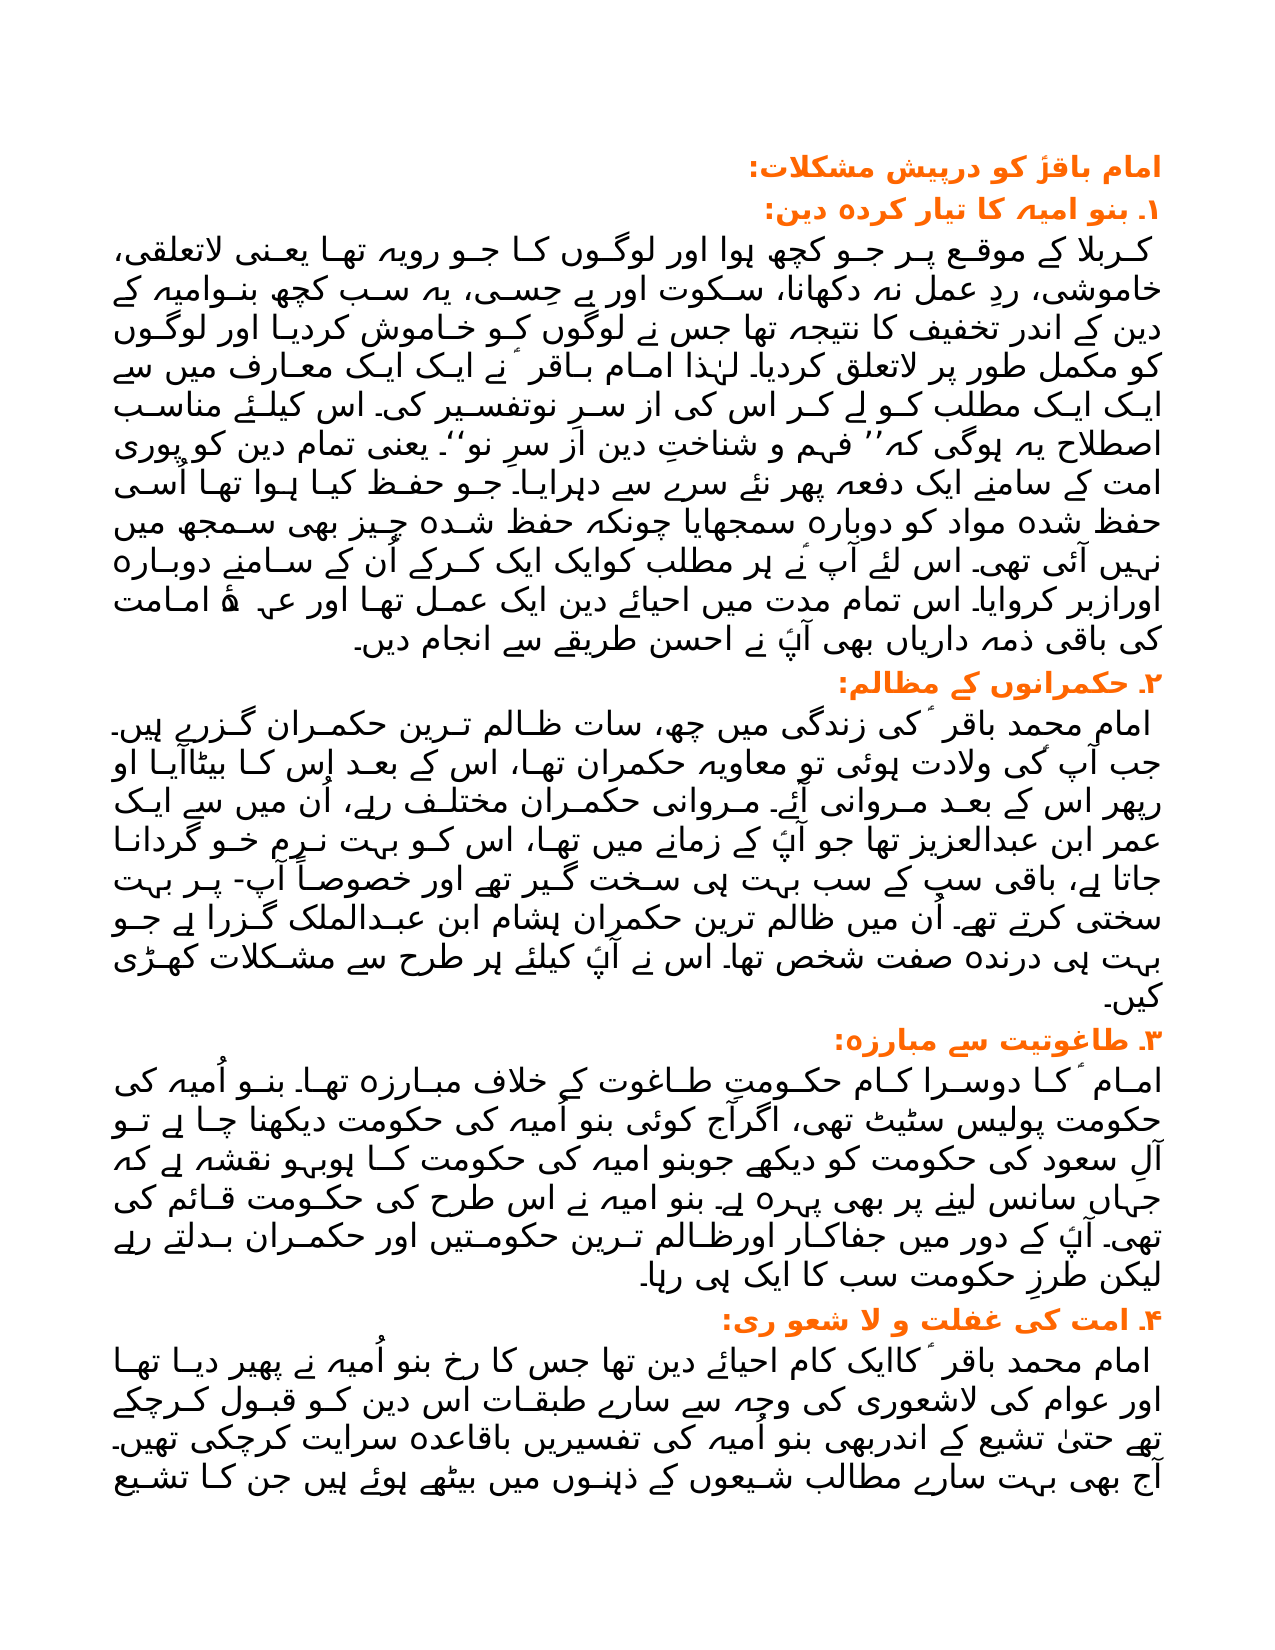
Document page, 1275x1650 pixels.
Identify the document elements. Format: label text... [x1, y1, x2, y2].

subtitle ۱۔ بنو امیہ کا تیار کردہ دین: [112, 192, 1162, 226]
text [112, 1341, 1162, 1497]
text امام ؑ کا دوسرا کام حکومتِ طاغوت کے خلاف مبارزہ تھا۔ بنو اُمیہ کی حکومت پولیس سٹیٹ تھی، اگرآج کوئی بنو اُمیہ کی حکومت دیکھنا چا ہے تو آلِ سعود کی حکومت کو دیکھے جوبنو امیہ کی حکومت کا ہوبہو نقشہ ہے کہ جہاں سانس لینے پر بھی پہرہ ہے۔ بنو امیہ نے اس طرح کی حکومت قائم کی تھی۔ آپؑ کے دور میں جفاکار اورظالم ترین حکومتیں اور حکمران بدلتے رہے لیکن طرزِ حکومت سب کا ایک ہی رہا۔ [112, 1062, 1162, 1295]
subtitle ۲۔ حکمرانوں کے مظالم: [112, 666, 1162, 700]
subtitle ۳۔ طاغوتیت سے مبارزہ: [112, 1023, 1162, 1057]
subtitle امام باقرؑ کو درپیش مشکلات: [112, 150, 1162, 184]
text کربلا کے موقع پر جو کچھ ہوا اور لوگوں کا جو رویہ تھا یعنی لاتعلقی، خاموشی، ردِ عمل نہ دکھانا، سکوت اور بے حِسی، یہ سب کچھ بنوامیہ کے دین کے اندر تخفیف کا نتیجہ تھا جس نے لوگوں کو خاموش کردیا اور لوگوں کو مکمل طور پر لاتعلق کردیا۔ لہٰذا امام باقر ؑ نے ایک ایک معارف میں سے ایک ایک مطلب کو لے کر اس کی از سرِ نوتفسیر کی۔ اس کیلئے مناسب اصطلاح یہ ہوگی کہ’’ فہم و شناختِ دین از سرِ نو‘‘۔ یعنی تمام دین کو پوری امت کے سامنے ایک دفعہ پھر نئے سرے سے دہرایا۔ جو حفظ کیا ہوا تھا اُسی حفظ شدہ مواد کو دوبارہ سمجھایا چونکہ حفظ شدہ چیز بھی سمجھ میں نہیں آئی تھی۔ اس لئے آپ ؑنے ہر مطلب کوایک ایک کرکے اُن کے سامنے دوبارہ اورازبر کروایا۔ اس تمام مدت میں احیائے دین ایک عمل تھا اور عہدۂ امامت کی باقی ذمہ داریاں بھی آپؑ نے احسن طریقے سے انجام دیں۔ [112, 230, 1162, 658]
subtitle ۴۔ امت کی غفلت و لا شعو ری: [112, 1303, 1162, 1337]
text امام محمد باقر ؑ کی زندگی میں چھ، سات ظالم ترین حکمران گزرے ہیں۔ جب آپ ؑکی ولادت ہوئی تو معاویہ حکمران تھا، اس کے بعد اس کا بیٹاآیا او رپھر اس کے بعد مروانی آئے۔ مروانی حکمران مختلف رہے، اُن میں سے ایک عمر ابن عبدالعزیز تھا جو آپؑ کے زمانے میں تھا، اس کو بہت نرم خو گردانا جاتا ہے، باقی سب کے سب بہت ہی سخت گیر تھے اور خصوصاً آپ- پر بہت سختی کرتے تھے۔ اُن میں ظالم ترین حکمران ہشام ابن عبدالملک گزرا ہے جو بہت ہی درندہ صفت شخص تھا۔ اس نے آپؑ کیلئے ہر طرح سے مشکلات کھڑی کیں۔ [112, 704, 1162, 1015]
